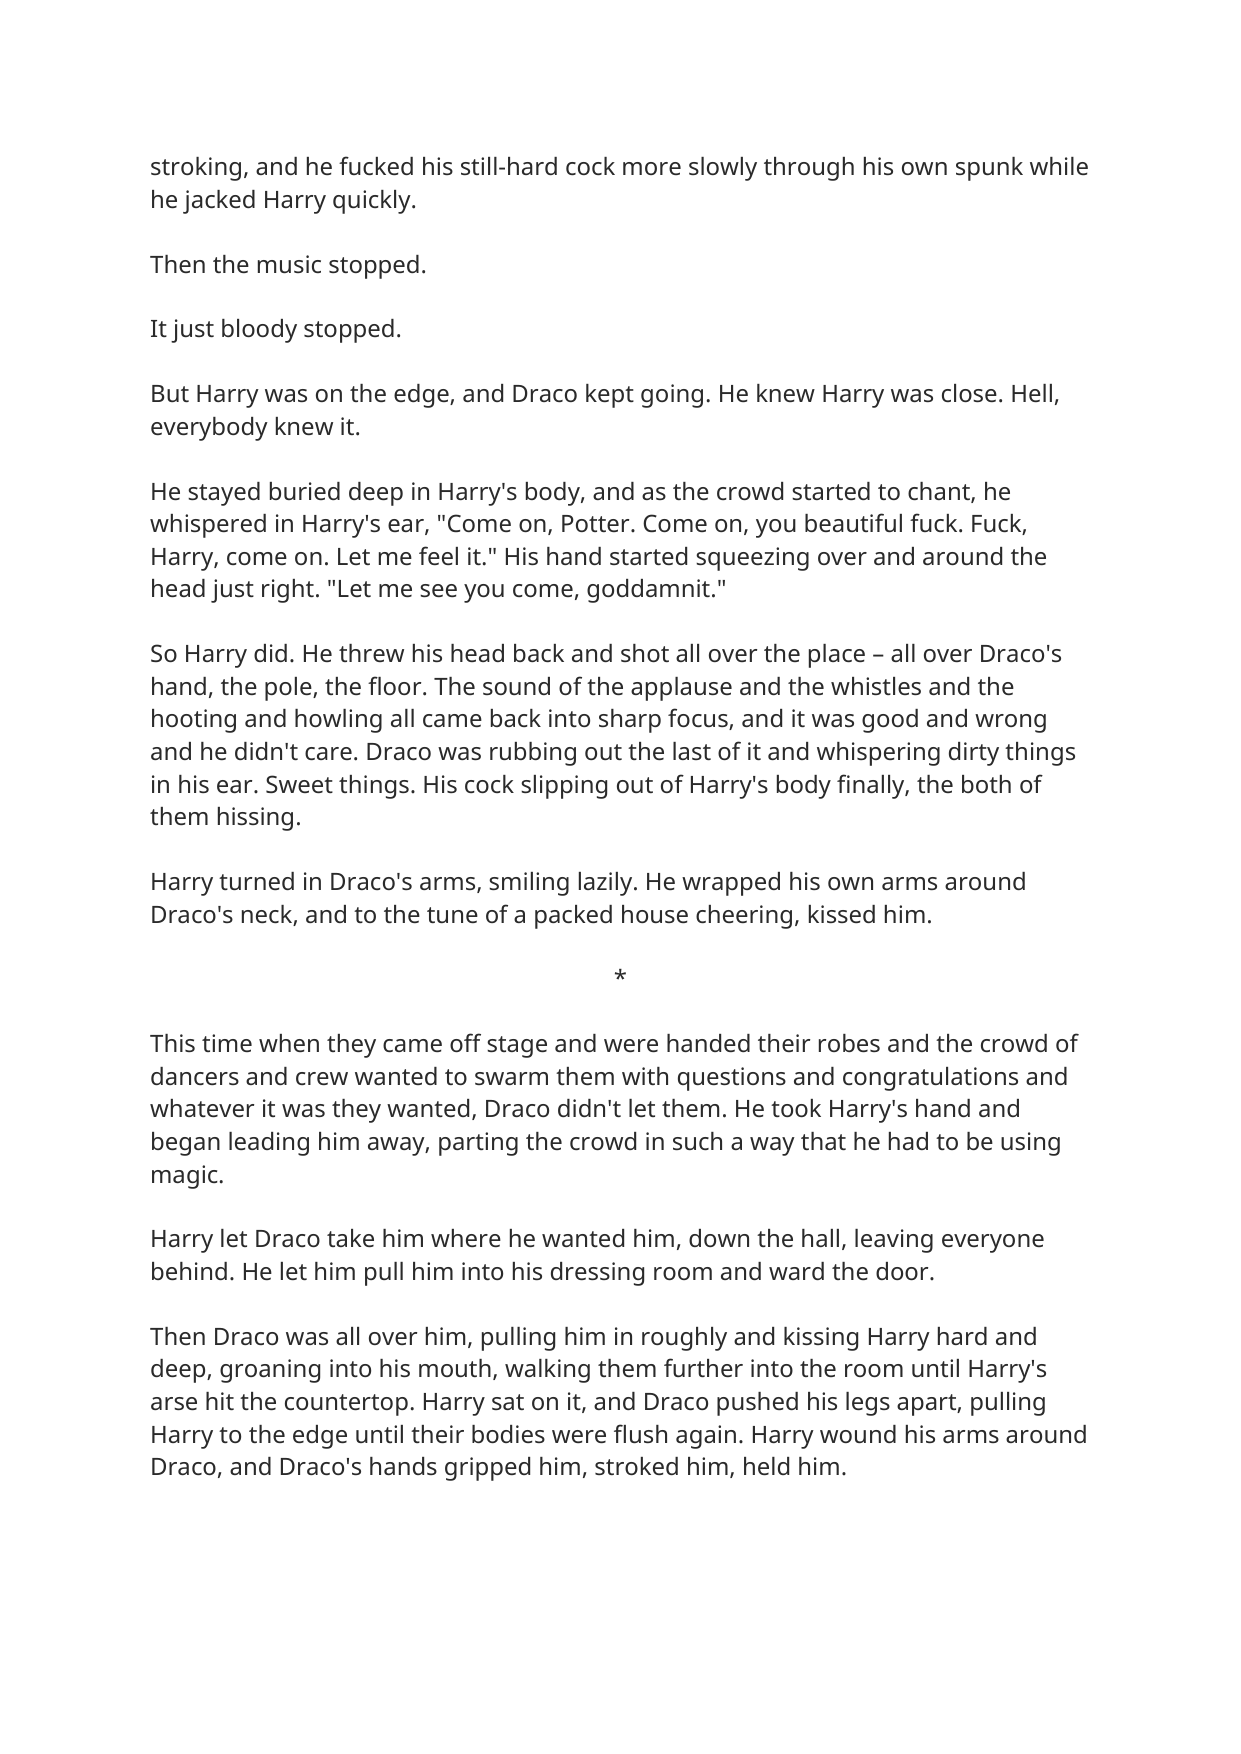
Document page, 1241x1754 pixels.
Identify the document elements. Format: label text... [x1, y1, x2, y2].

text But Harry was on the edge, and Draco kept going. He knew Harry was close. Hell, everybody knew it. [150, 377, 1090, 442]
text Then the music stopped. [150, 247, 1090, 280]
text This time when they came off stage and were handed their robes and the crowd of dancers and crew wanted to swarm them with questions and congratulations and whatever it was they wanted, Draco didn't let them. He took Harry's hand and began leading him away, parting the crowd in such a way that he had to be using magic. [150, 1027, 1090, 1190]
text It just bloody stopped. [150, 312, 1090, 345]
text He stayed buried deep in Harry's body, and as the crowd started to chant, he whispered in Harry's ear, "Come on, Potter. Come on, you beautiful fuck. Fuck, Harry, come on. Let me feel it." His hand started squeezing over and around the head just right. "Let me see you come, goddamnit." [150, 474, 1090, 605]
text So Harry did. He threw his head back and shot all over the place – all over Draco's hand, the pole, the floor. The sound of the applause and the whistles and the hooting and howling all came back into sharp focus, and it was good and wrong and he didn't care. Draco was rubbing out the last of it and whispering dirty things in his ear. Sweet things. His cock slipping out of Harry's body finally, the both of them hissing. [150, 637, 1090, 833]
text Harry turned in Draco's arms, smiling lazily. He wrapped his own arms around Draco's neck, and to the tune of a packed house cheering, kissed him. [150, 865, 1090, 930]
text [150, 150, 1090, 215]
text Then Draco was all over him, pulling him in roughly and kissing Harry hard and deep, groaning into his mouth, walking them further into the room until Harry's arse hit the countertop. Harry sat on it, and Draco pushed his legs apart, pulling Harry to the edge until their bodies were flush again. Harry wound his arms around Draco, and Draco's hands gripped him, stroked him, held him. [150, 1319, 1090, 1483]
text * [150, 962, 1090, 995]
text Harry let Draco take him where he wanted him, down the hall, leaving everyone behind. He let him pull him into his dressing room and ward the door. [150, 1222, 1090, 1287]
